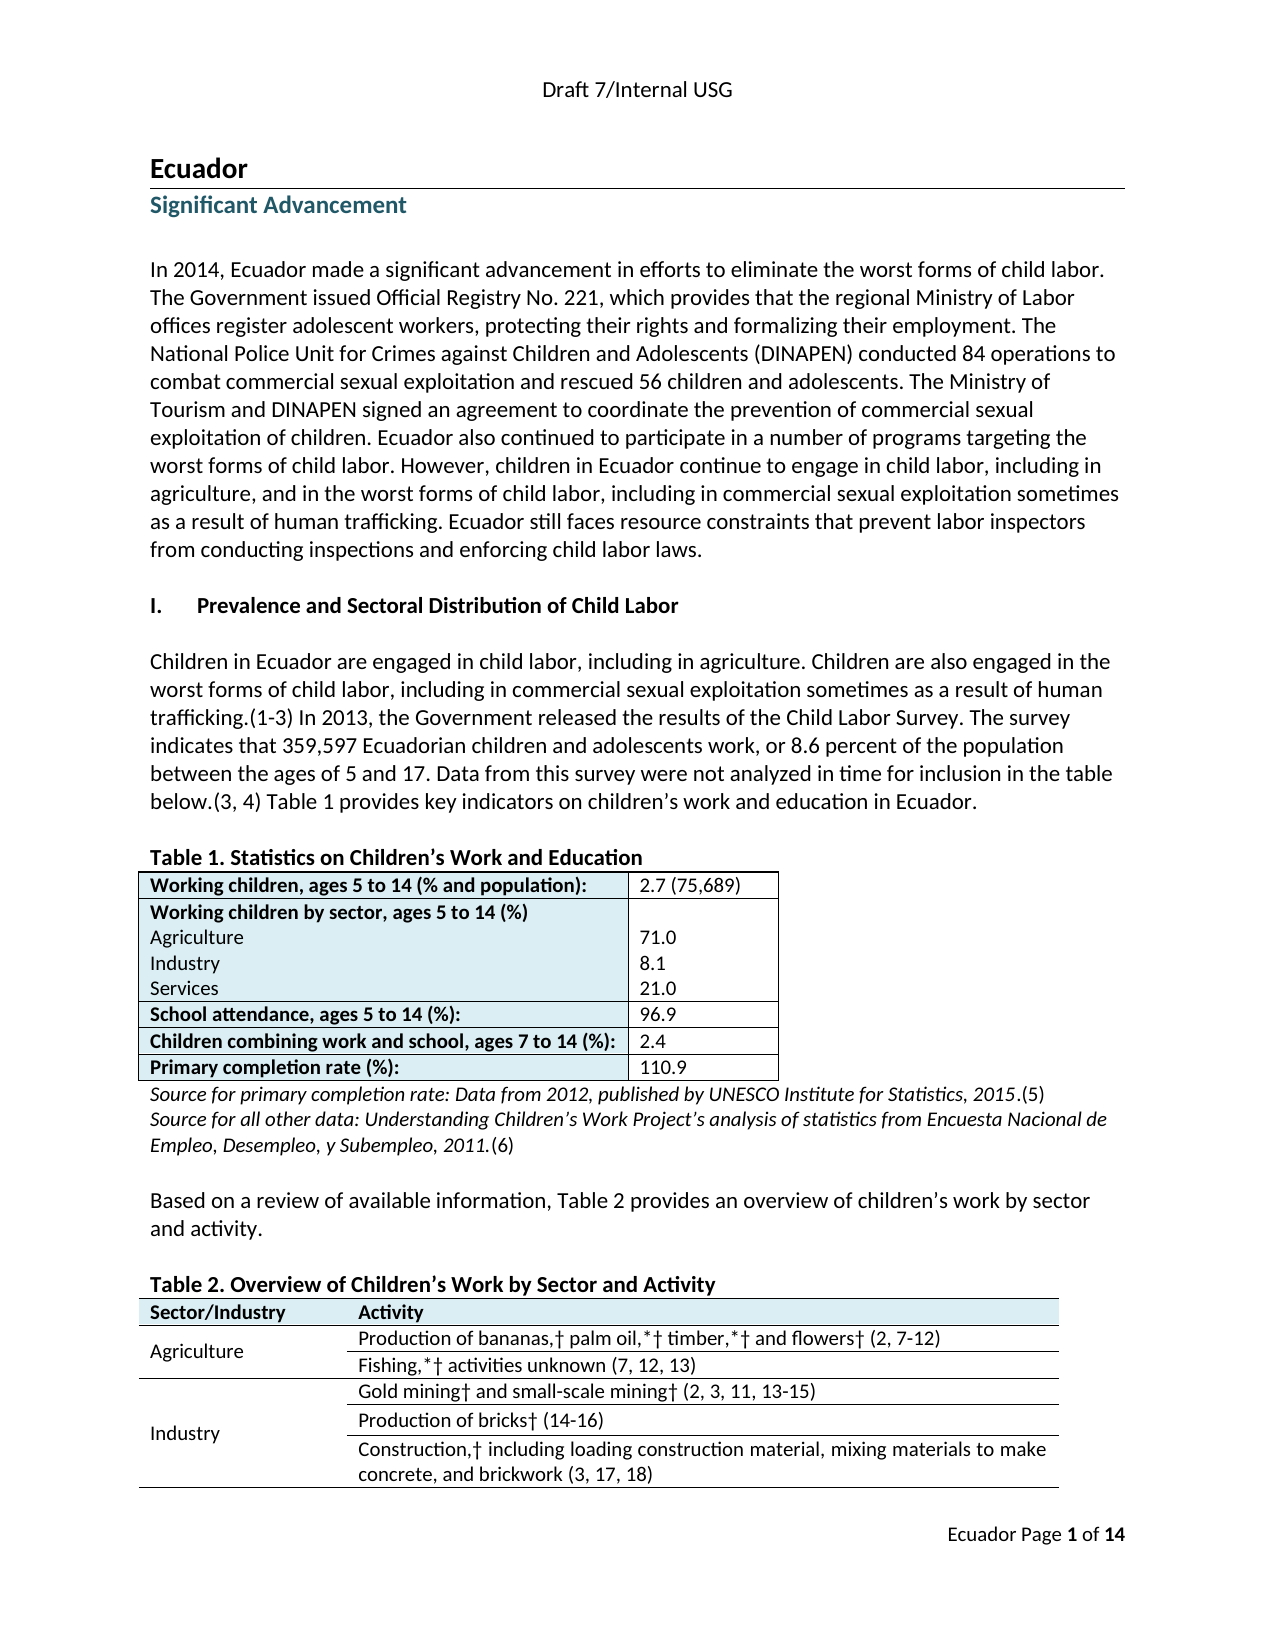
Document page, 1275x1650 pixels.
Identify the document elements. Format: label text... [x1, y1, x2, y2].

table_cell Fishing,*† activities unknown (7, 12, 13) [347, 1352, 1059, 1377]
table_cell 21.0 [629, 975, 778, 1001]
table_header Sector/Industry [139, 1299, 347, 1324]
table_cell 110.9 [629, 1055, 778, 1080]
table_cell Gold mining† and small-scale mining† (2, 3, 11, 13-15) [347, 1379, 1059, 1404]
table_cell Agriculture [139, 1326, 347, 1377]
table_cell Production of bricks† (14-16) [347, 1405, 1059, 1435]
table_cell Agriculture [139, 924, 628, 950]
table_cell Industry [139, 1379, 347, 1487]
table_header 2.7 (75,689) [629, 873, 778, 898]
table_cell Services [139, 975, 628, 1001]
table_cell Industry [139, 950, 628, 975]
table_cell Children combining work and school, ages 7 to 14 (%): [139, 1028, 628, 1053]
text Table 1. Statistics on Children’s Work and Education [150, 843, 1125, 871]
table_cell 96.9 [629, 1002, 778, 1027]
table_header Working children, ages 5 to 14 (% and population): [139, 873, 628, 898]
text In 2014, Ecuador made a significant advancement in efforts to eliminate the worst forms of child labor. The Government issued Official Registry No. 221, which provides that the regional Ministry of Labor offices register adolescent workers, protecting their rights and formalizing their employment. The National Police Unit for Crimes against Children and Adolescents (DINAPEN) conducted 84 operations to combat commercial sexual exploitation and rescued 56 children and adolescents. The Ministry of Tourism and DINAPEN signed an agreement to coordinate the prevention of commercial sexual exploitation of children. Ecuador also continued to participate in a number of programs targeting the worst forms of child labor. However, children in Ecuador continue to engage in child labor, including in agriculture, and in the worst forms of child labor, including in commercial sexual exploitation sometimes as a result of human trafficking. Ecuador still faces resource constraints that prevent labor inspectors from conducting inspections and enforcing child labor laws. [150, 255, 1125, 563]
text Based on a review of available information, Table 2 provides an overview of children’s work by sector and activity. [150, 1186, 1125, 1242]
table_cell 2.4 [629, 1028, 778, 1053]
text Table 2. Overview of Children’s Work by Sector and Activity [150, 1270, 1125, 1298]
table_cell [629, 899, 778, 924]
table_cell 71.0 [629, 924, 778, 950]
table_cell School attendance, ages 5 to 14 (%): [139, 1002, 628, 1027]
text Source for primary completion rate: Data from 2012, published by UNESCO Institute for Statistics, 2015.(5) [150, 1081, 1125, 1106]
table_cell Production of bananas,† palm oil,*† timber,*† and flowers† (2, 7-12) [347, 1326, 1059, 1351]
table_cell 8.1 [629, 950, 778, 975]
table_header Activity [347, 1299, 1059, 1324]
subtitle Prevalence and Sectoral Distribution of Child Labor [150, 591, 1125, 619]
text Children in Ecuador are engaged in child labor, including in agriculture. Children are also engaged in the worst forms of child labor, including in commercial sexual exploitation sometimes as a result of human trafficking.(1-3) In 2013, the Government released the results of the Child Labor Survey. The survey indicates that 359,597 Ecuadorian children and adolescents work, or 8.6 percent of the population between the ages of 5 and 17. Data from this survey were not analyzed in time for inclusion in the table below.(3, 4) Table 1 provides key indicators on children’s work and education in Ecuador. [150, 647, 1125, 815]
table_cell Construction,† including loading construction material, mixing materials to make concrete, and brickwork (3, 17, 18) [347, 1436, 1059, 1487]
table_cell Working children by sector, ages 5 to 14 (%) [139, 899, 628, 924]
table_cell Primary completion rate (%): [139, 1055, 628, 1080]
text Source for all other data: Understanding Children’s Work Project’s analysis of statistics from Encuesta Nacional de Empleo, Desempleo, y Subempleo, 2011.(6) [150, 1106, 1125, 1157]
